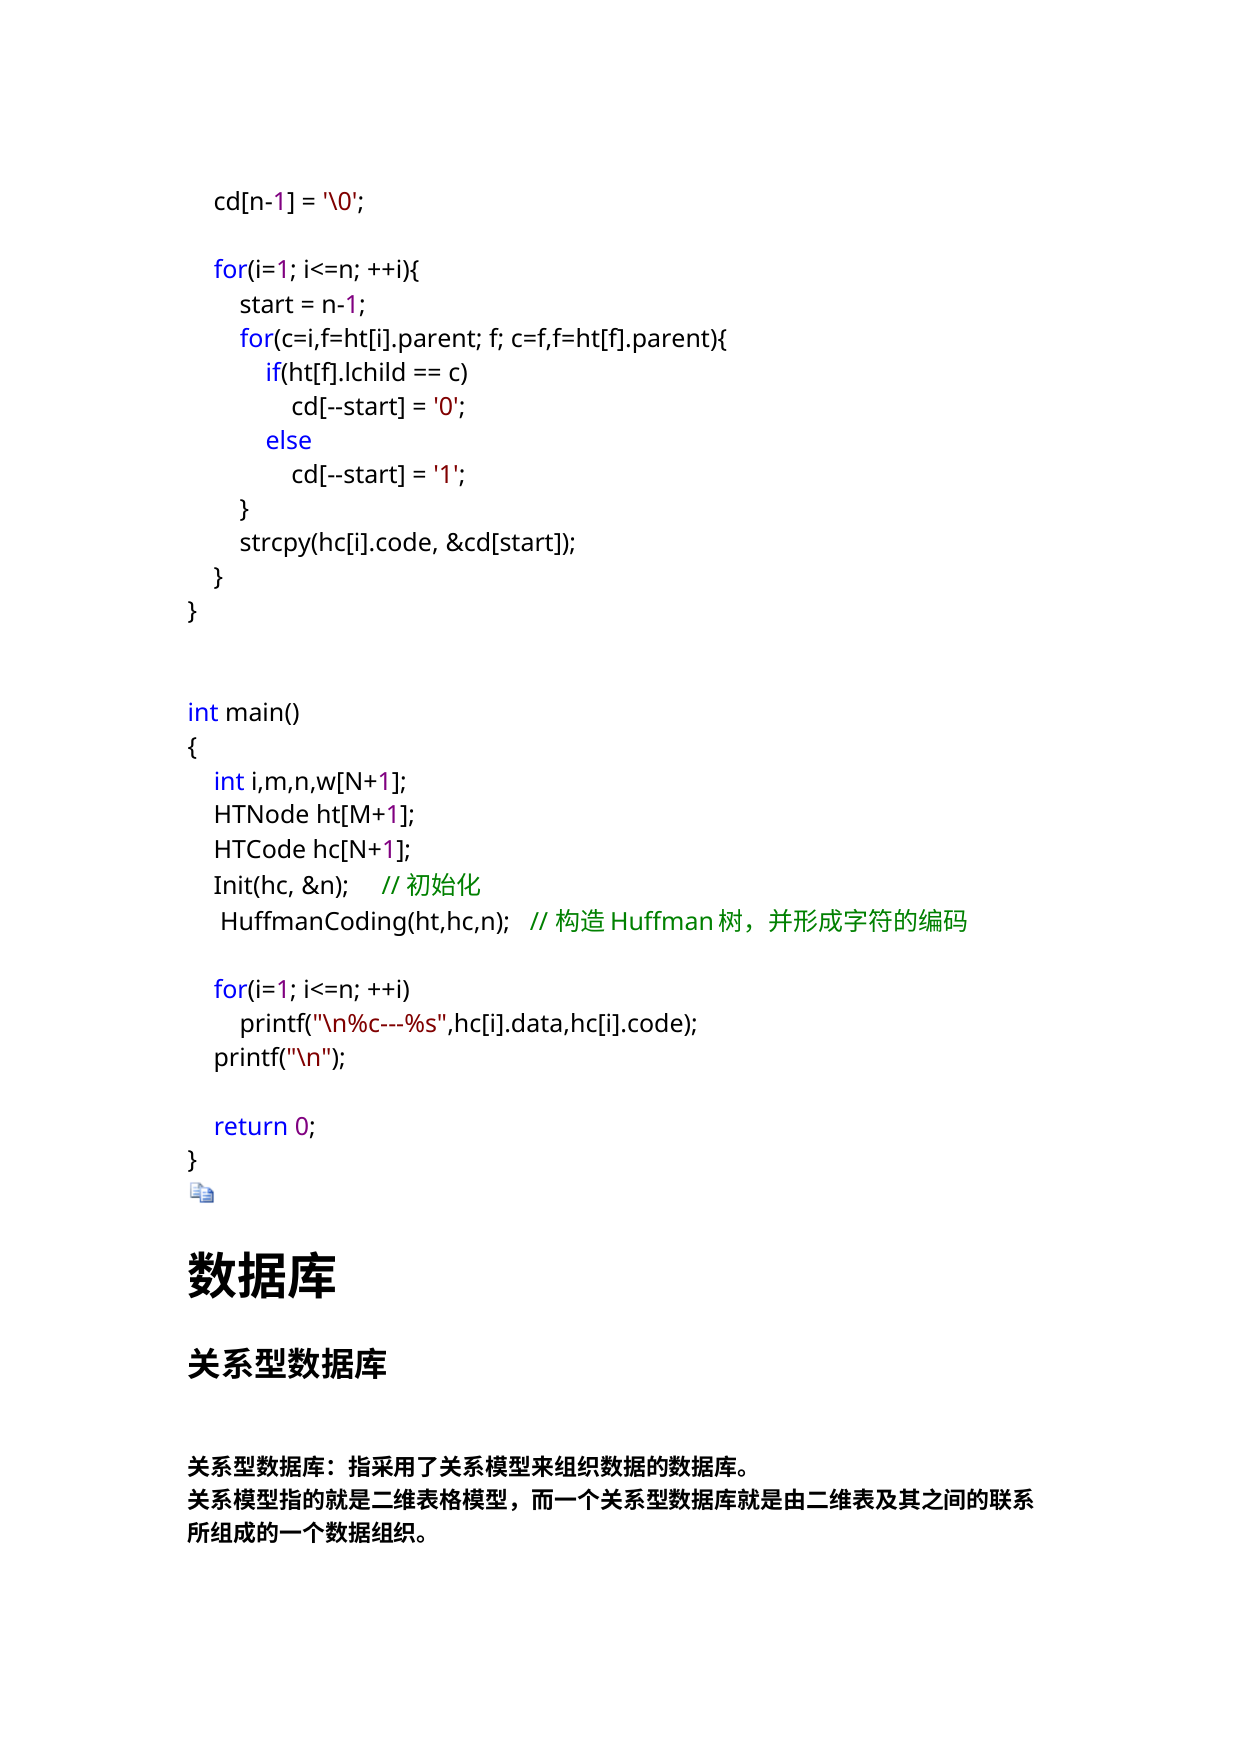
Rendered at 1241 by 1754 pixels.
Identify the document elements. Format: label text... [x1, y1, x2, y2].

text HTNode ht[M+1]; [187, 797, 1053, 831]
text } [187, 491, 1053, 525]
text int i,m,n,w[N+1]; [187, 763, 1053, 797]
text return 0; [187, 1108, 1053, 1142]
text cd[n-1] = '\0'; [187, 184, 1053, 218]
subtitle 关系型数据库 [187, 1338, 1053, 1386]
text { [187, 729, 1053, 763]
text printf("\n"); [187, 1040, 1053, 1074]
text for(i=1; i<=n; ++i){ [187, 252, 1053, 286]
text } [187, 559, 1053, 593]
text if(ht[f].lchild == c) [187, 354, 1053, 388]
text } [187, 1142, 1053, 1176]
text HuffmanCoding(ht,hc,n); // 构造Huffman树，并形成字符的编码 [187, 902, 1053, 938]
subtitle 数据库 [187, 1237, 1053, 1309]
text for(c=i,f=ht[i].parent; f; c=f,f=ht[f].parent){ [187, 320, 1053, 354]
picture [187, 1176, 219, 1208]
text Init(hc, &n); // 初始化 [187, 865, 1053, 902]
text strcpy(hc[i].code, &cd[start]); [187, 525, 1053, 559]
text } [187, 593, 1053, 627]
text HTCode hc[N+1]; [187, 831, 1053, 865]
text cd[--start] = '0'; [187, 388, 1053, 422]
text int main() [187, 695, 1053, 729]
text else [187, 422, 1053, 457]
text cd[--start] = '1'; [187, 457, 1053, 491]
text for(i=1; i<=n; ++i) [187, 972, 1053, 1006]
text 关系型数据库：指采用了关系模型来组织数据的数据库。 关系模型指的就是二维表格模型，而一个关系型数据库就是由二维表及其之间的联系所组成的一个数据组织。 [187, 1449, 1053, 1548]
text start = n-1; [187, 286, 1053, 320]
text printf("\n%c---%s",hc[i].data,hc[i].code); [187, 1006, 1053, 1040]
